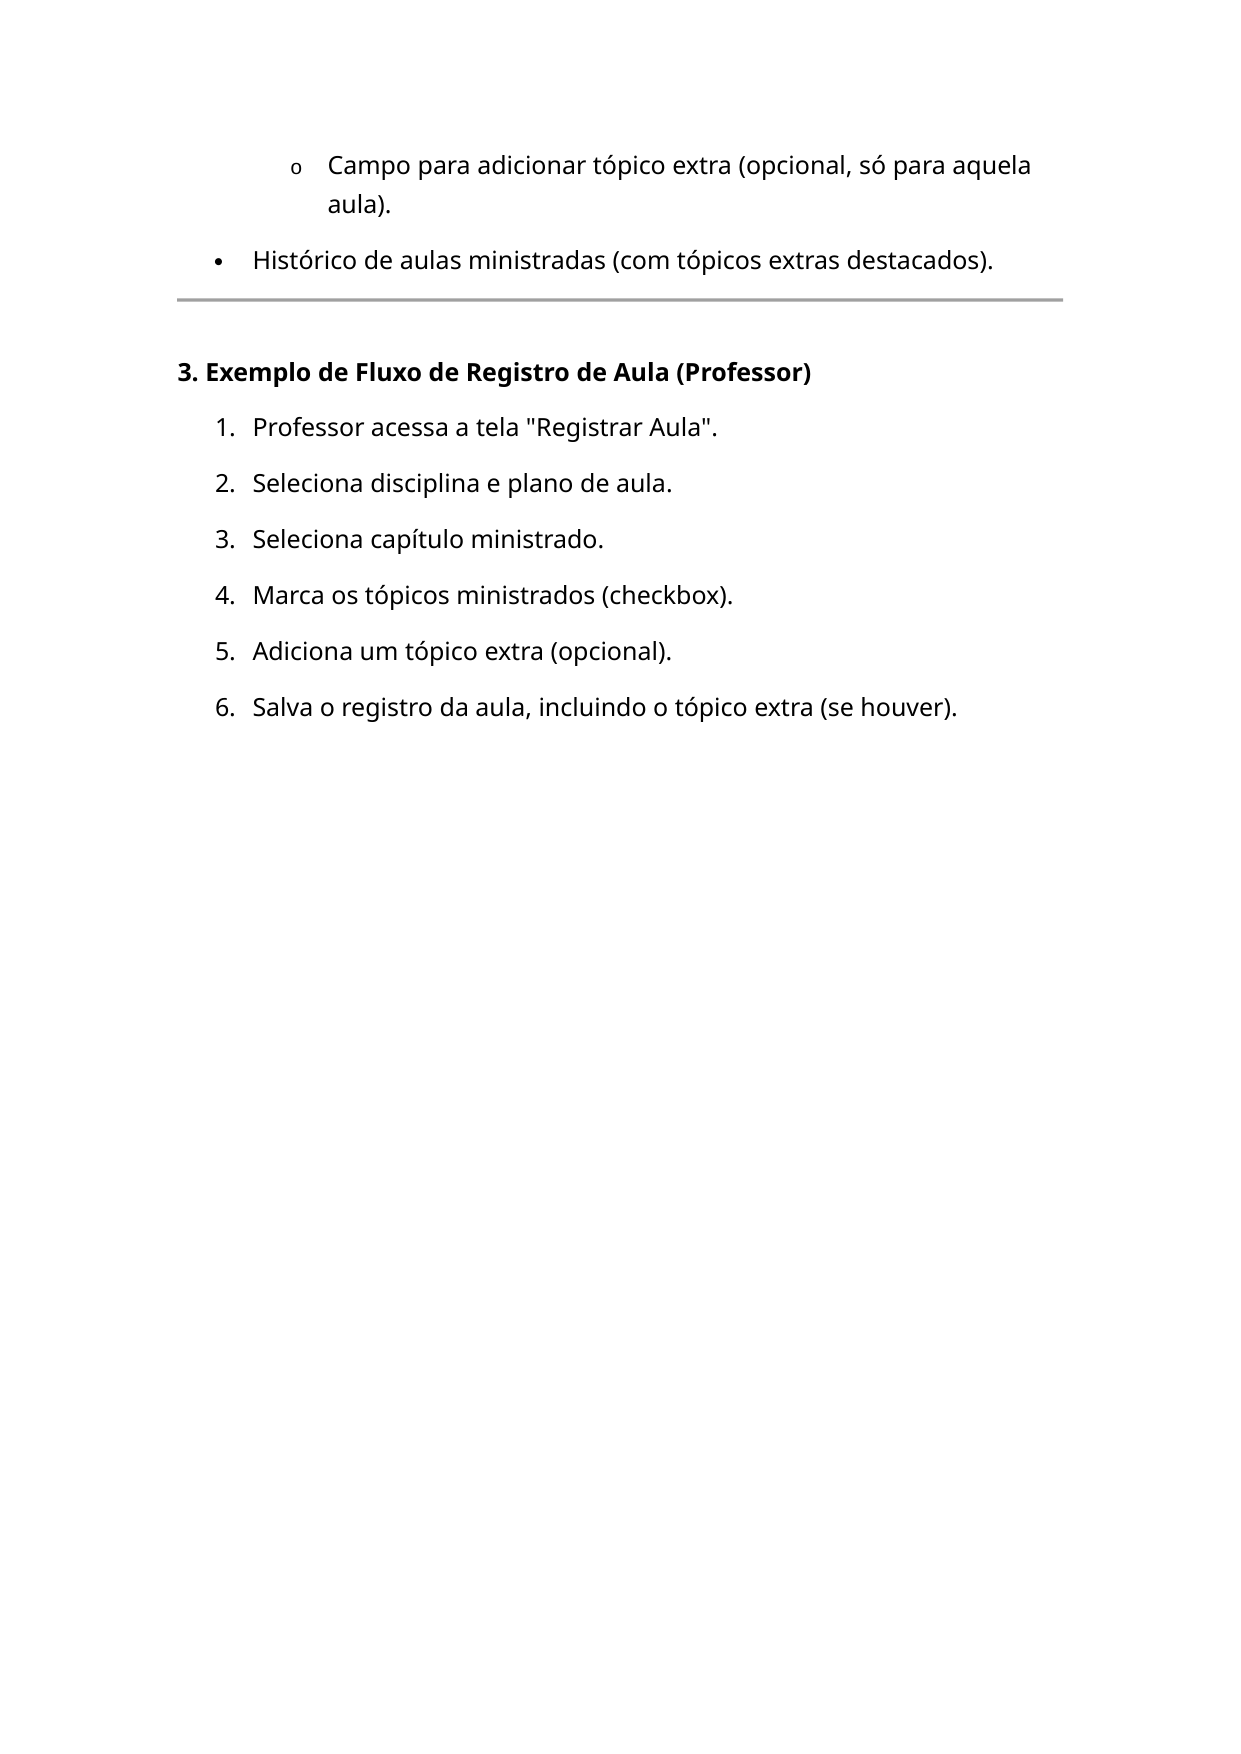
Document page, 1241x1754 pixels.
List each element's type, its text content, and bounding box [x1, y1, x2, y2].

list Campo para adicionar tópico extra (opcional, só para aquela aula). [290, 148, 1063, 221]
list Histórico de aulas ministradas (com tópicos extras destacados). [215, 243, 1063, 277]
list Professor acessa a tela "Registrar Aula". [215, 410, 1063, 444]
list Salva o registro da aula, incluindo o tópico extra (se houver). [215, 689, 1063, 723]
list Seleciona capítulo ministrado. [215, 522, 1063, 556]
list Adiciona um tópico extra (opcional). [215, 633, 1063, 667]
list Marca os tópicos ministrados (checkbox). [215, 578, 1063, 612]
list Seleciona disciplina e plano de aula. [215, 466, 1063, 500]
text 3. Exemplo de Fluxo de Registro de Aula (Professor) [177, 354, 1063, 388]
